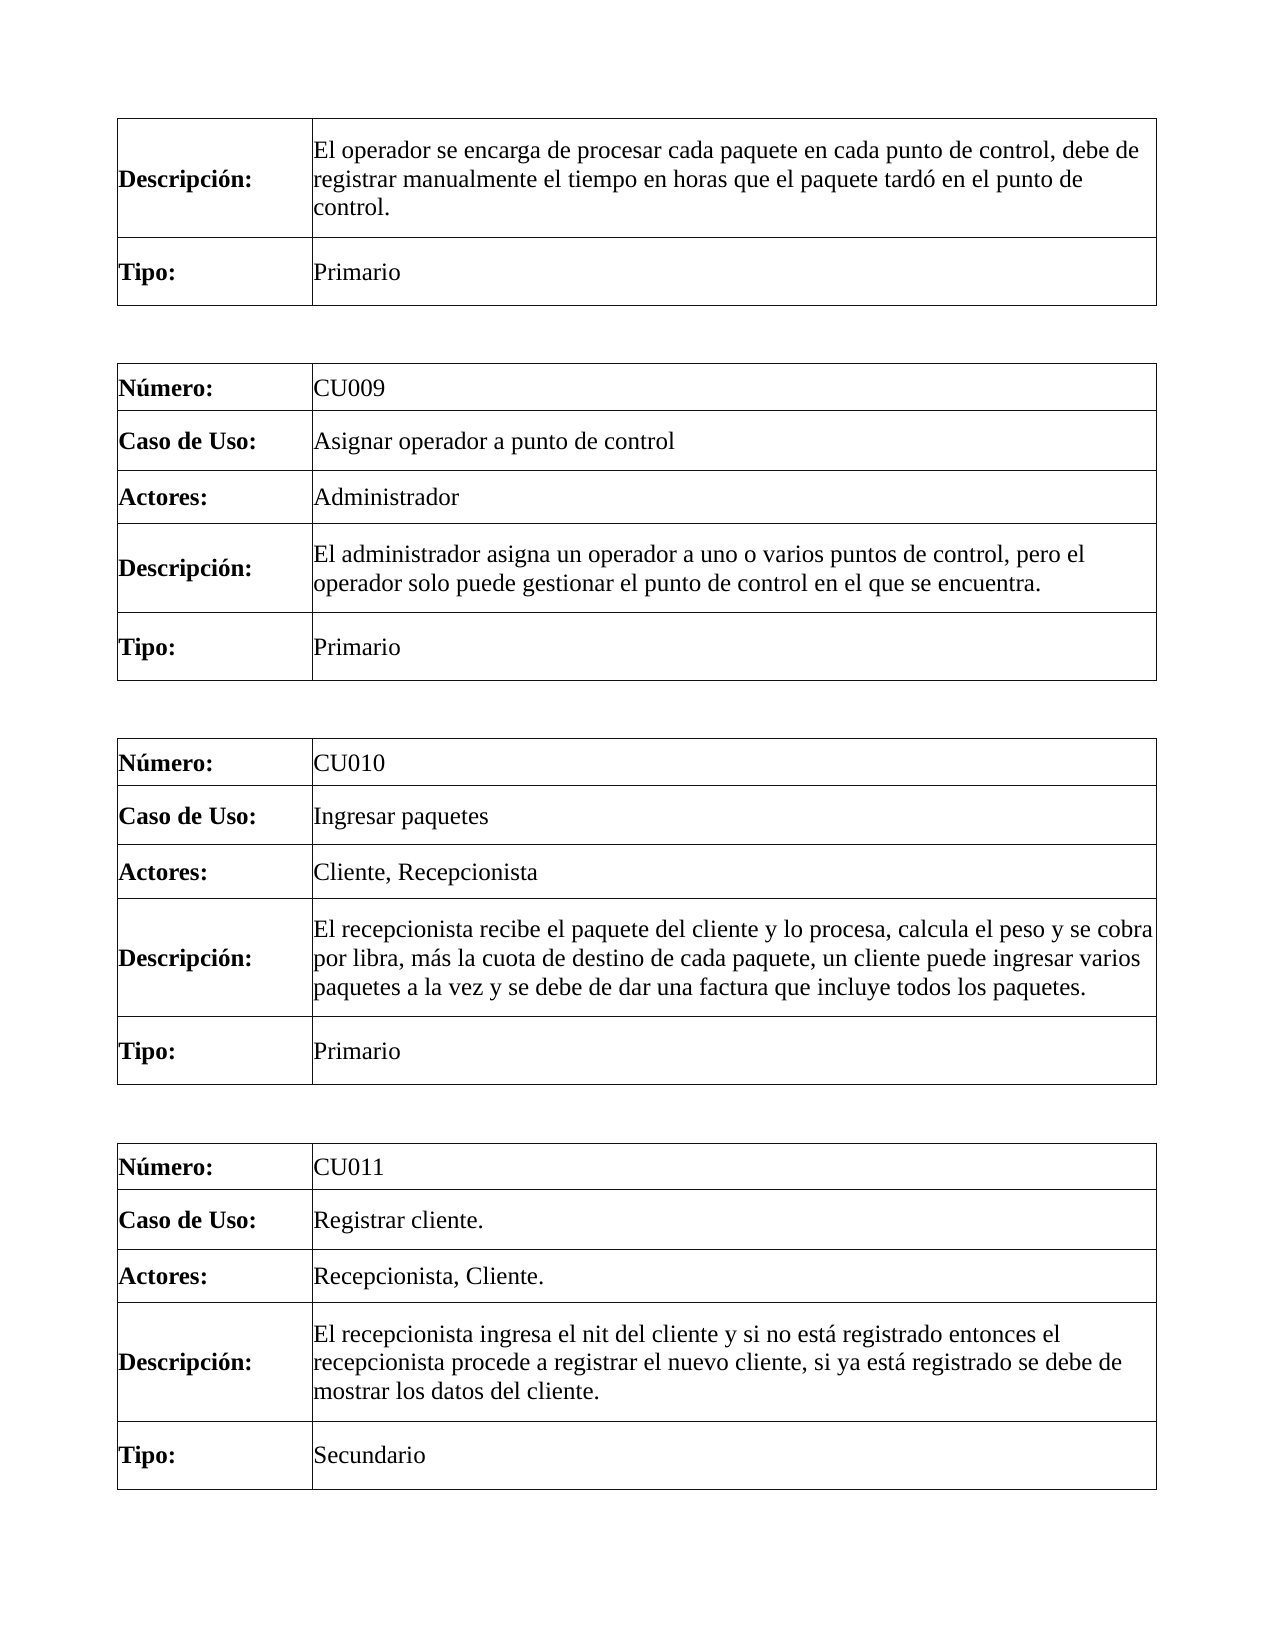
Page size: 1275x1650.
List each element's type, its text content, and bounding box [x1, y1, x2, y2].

table_cell Caso de Uso: [118, 411, 312, 469]
table_cell Ingresar paquetes [313, 786, 1156, 844]
table_cell Descripción: [118, 899, 312, 1016]
table_cell Primario [313, 1017, 1156, 1084]
table_cell Secundario [313, 1422, 1156, 1488]
table_header CU010 [313, 739, 1156, 785]
table_header CU009 [313, 364, 1156, 410]
table_cell Registrar cliente. [313, 1190, 1156, 1249]
table_header Número: [118, 1144, 312, 1189]
table_cell El recepcionista ingresa el nit del cliente y si no está registrado entonces el recepcionista procede a registrar el nuevo cliente, si ya está registrado se debe de mostrar los datos del cliente. [313, 1303, 1156, 1421]
table_cell Asignar operador a punto de control [313, 411, 1156, 469]
table_cell Primario [313, 613, 1156, 679]
table_cell El recepcionista recibe el paquete del cliente y lo procesa, calcula el peso y se cobra por libra, más la cuota de destino de cada paquete, un cliente puede ingresar varios paquetes a la vez y se debe de dar una factura que incluye todos los paquetes. [313, 899, 1156, 1016]
table_cell Administrador [313, 471, 1156, 523]
table_cell Caso de Uso: [118, 786, 312, 844]
table_cell Tipo: [118, 613, 312, 679]
table_header Número: [118, 364, 312, 410]
table_cell Tipo: [118, 238, 312, 305]
table_cell Descripción: [118, 1303, 312, 1421]
table_cell Tipo: [118, 1422, 312, 1488]
table_cell Actores: [118, 471, 312, 523]
table_cell Tipo: [118, 1017, 312, 1084]
table_cell Actores: [118, 1250, 312, 1302]
table_cell Cliente, Recepcionista [313, 845, 1156, 897]
table_cell Recepcionista, Cliente. [313, 1250, 1156, 1302]
table_cell Descripción: [118, 119, 312, 237]
table_header Número: [118, 739, 312, 785]
table_cell Descripción: [118, 524, 312, 612]
table_cell Actores: [118, 845, 312, 897]
table_cell Primario [313, 238, 1156, 305]
table_cell El administrador asigna un operador a uno o varios puntos de control, pero el operador solo puede gestionar el punto de control en el que se encuentra. [313, 524, 1156, 612]
table_cell Caso de Uso: [118, 1190, 312, 1249]
table_header CU011 [313, 1144, 1156, 1189]
